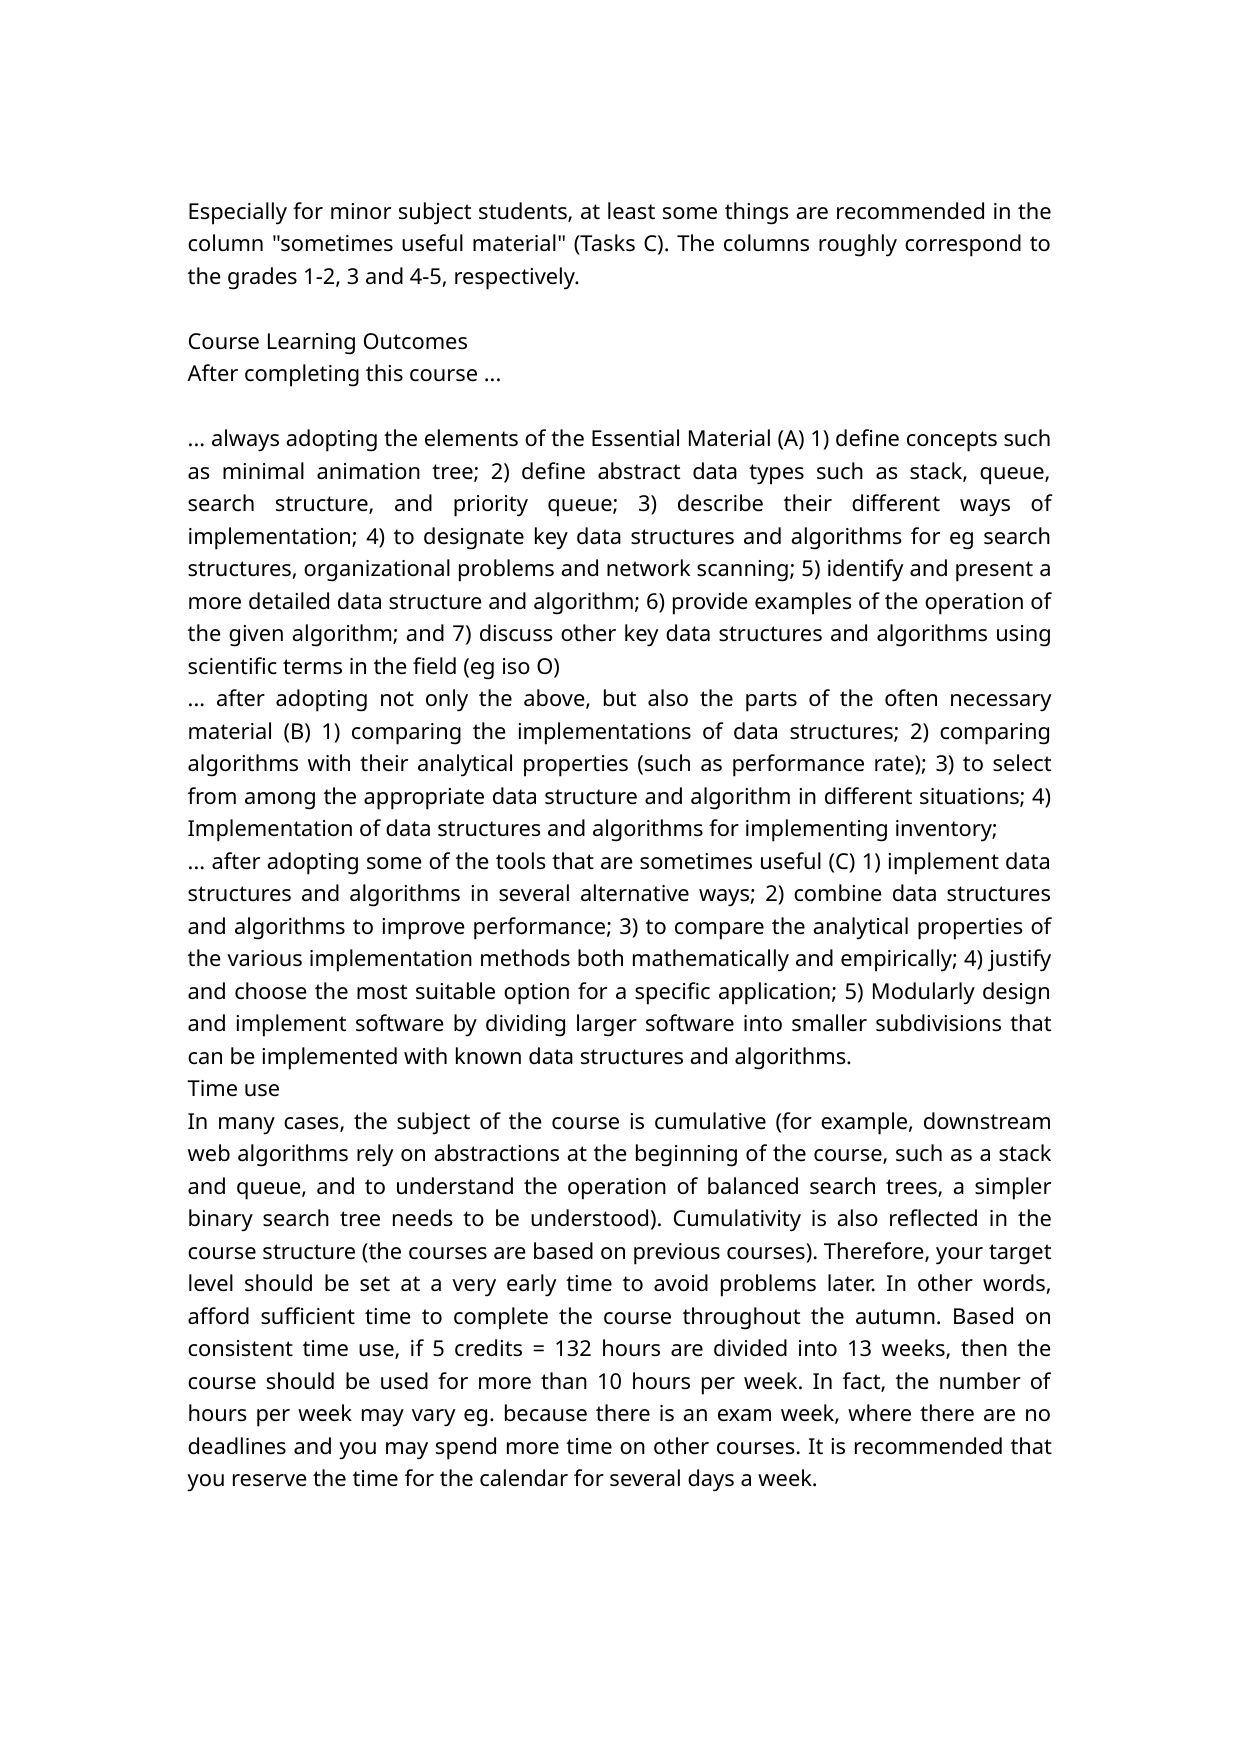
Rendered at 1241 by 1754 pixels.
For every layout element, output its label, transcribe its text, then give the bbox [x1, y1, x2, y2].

text Course Learning Outcomes [187, 324, 1053, 357]
text ... after adopting not only the above, but also the parts of the often necessary material (B) 1) comparing the implementations of data structures; 2) comparing algorithms with their analytical properties (such as performance rate); 3) to select from among the appropriate data structure and algorithm in different situations; 4) Implementation of data structures and algorithms for implementing inventory; [187, 682, 1053, 844]
text ... always adopting the elements of the Essential Material (A) 1) define concepts such as minimal animation tree; 2) define abstract data types such as stack, queue, search structure, and priority queue; 3) describe their different ways of implementation; 4) to designate key data structures and algorithms for eg search structures, organizational problems and network scanning; 5) identify and present a more detailed data structure and algorithm; 6) provide examples of the operation of the given algorithm; and 7) discuss other key data structures and algorithms using scientific terms in the field (eg iso O) [187, 422, 1053, 682]
text After completing this course ... [187, 357, 1053, 389]
text Especially for minor subject students, at least some things are recommended in the column "sometimes useful material" (Tasks C). The columns roughly correspond to the grades 1-2, 3 and 4-5, respectively. [187, 194, 1053, 292]
text ... after adopting some of the tools that are sometimes useful (C) 1) implement data structures and algorithms in several alternative ways; 2) combine data structures and algorithms to improve performance; 3) to compare the analytical properties of the various implementation methods both mathematically and empirically; 4) justify and choose the most suitable option for a specific application; 5) Modularly design and implement software by dividing larger software into smaller subdivisions that can be implemented with known data structures and algorithms. [187, 844, 1053, 1072]
text In many cases, the subject of the course is cumulative (for example, downstream web algorithms rely on abstractions at the beginning of the course, such as a stack and queue, and to understand the operation of balanced search trees, a simpler binary search tree needs to be understood). Cumulativity is also reflected in the course structure (the courses are based on previous courses). Therefore, your target level should be set at a very early time to avoid problems later. In other words, afford sufficient time to complete the course throughout the autumn. Based on consistent time use, if 5 credits = 132 hours are divided into 13 weeks, then the course should be used for more than 10 hours per week. In fact, the number of hours per week may vary eg. because there is an exam week, where there are no deadlines and you may spend more time on other courses. It is recommended that you reserve the time for the calendar for several days a week. [187, 1104, 1053, 1494]
text Time use [187, 1072, 1053, 1104]
